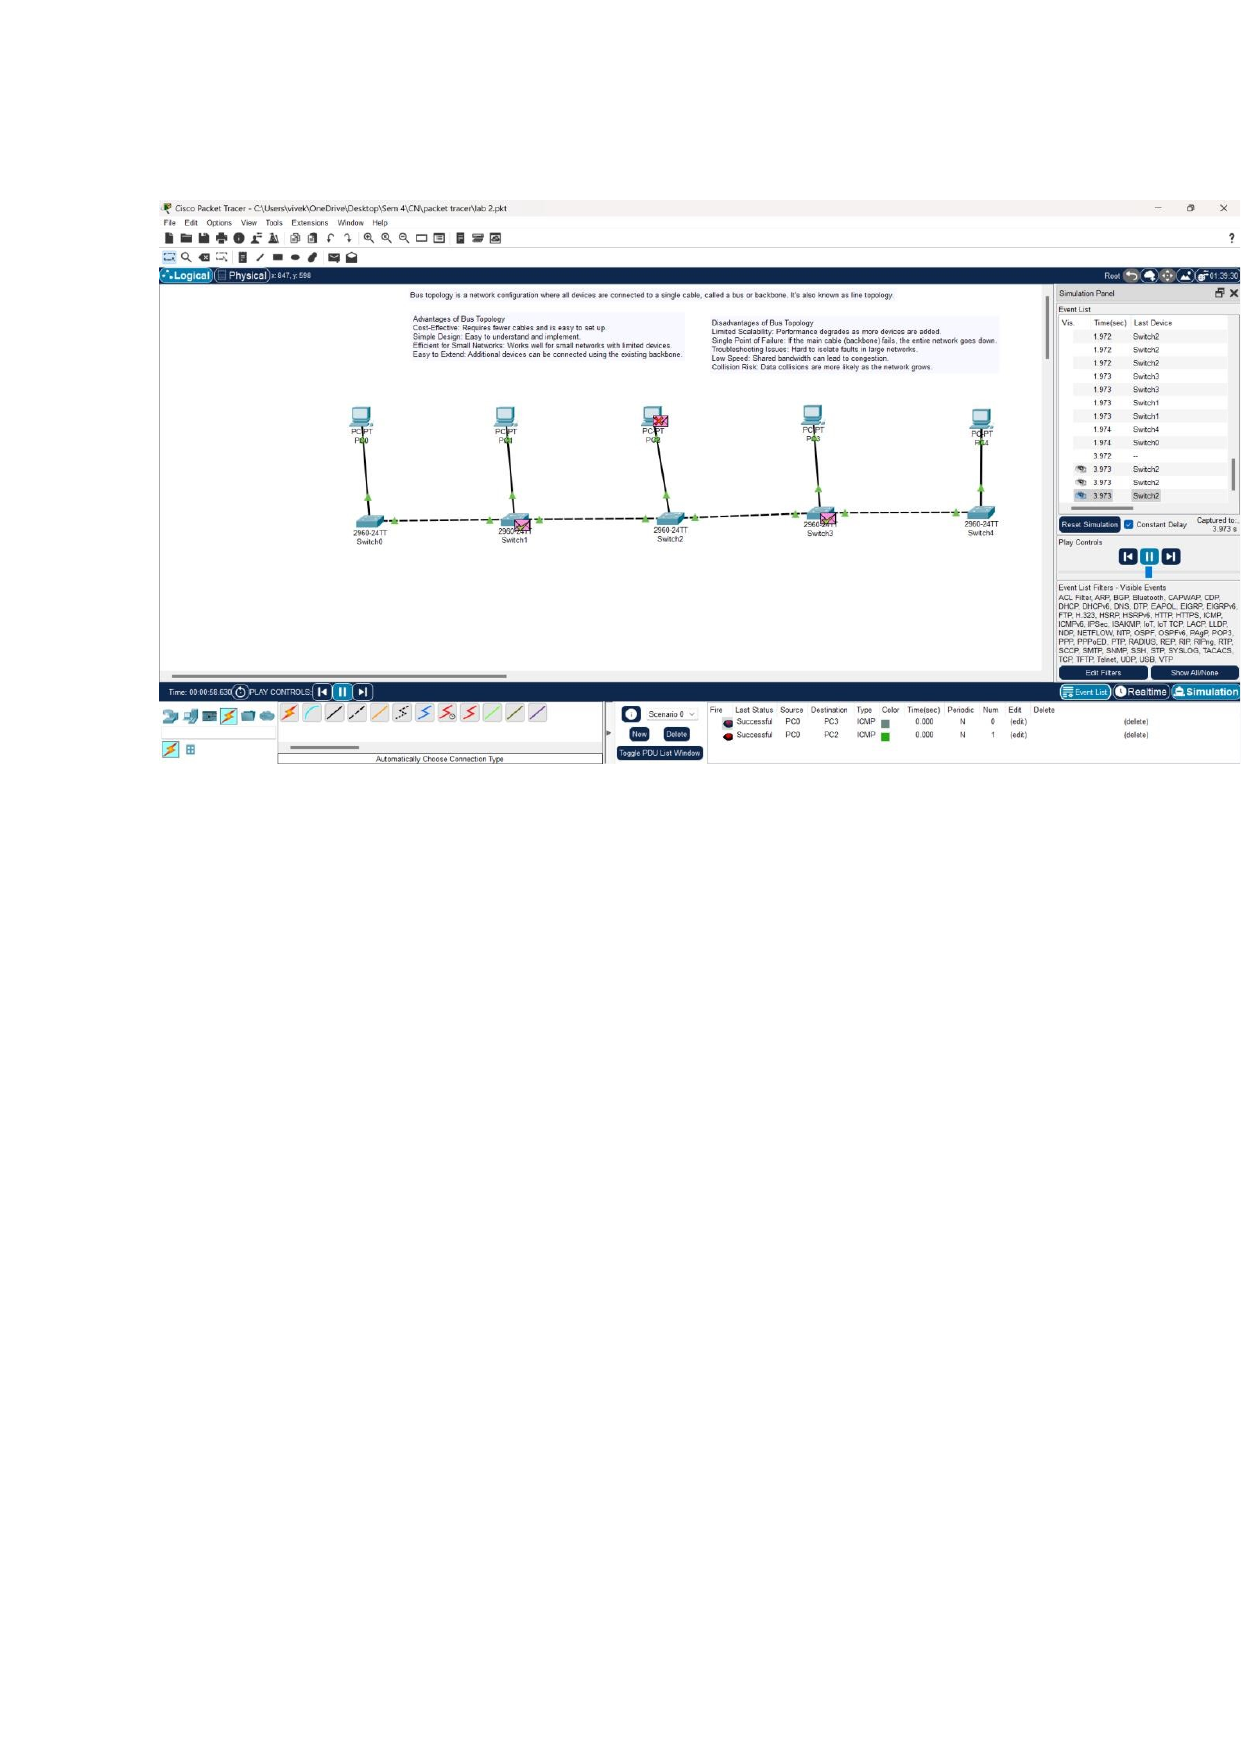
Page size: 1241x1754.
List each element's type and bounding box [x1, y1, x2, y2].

picture [159, 200, 1241, 764]
